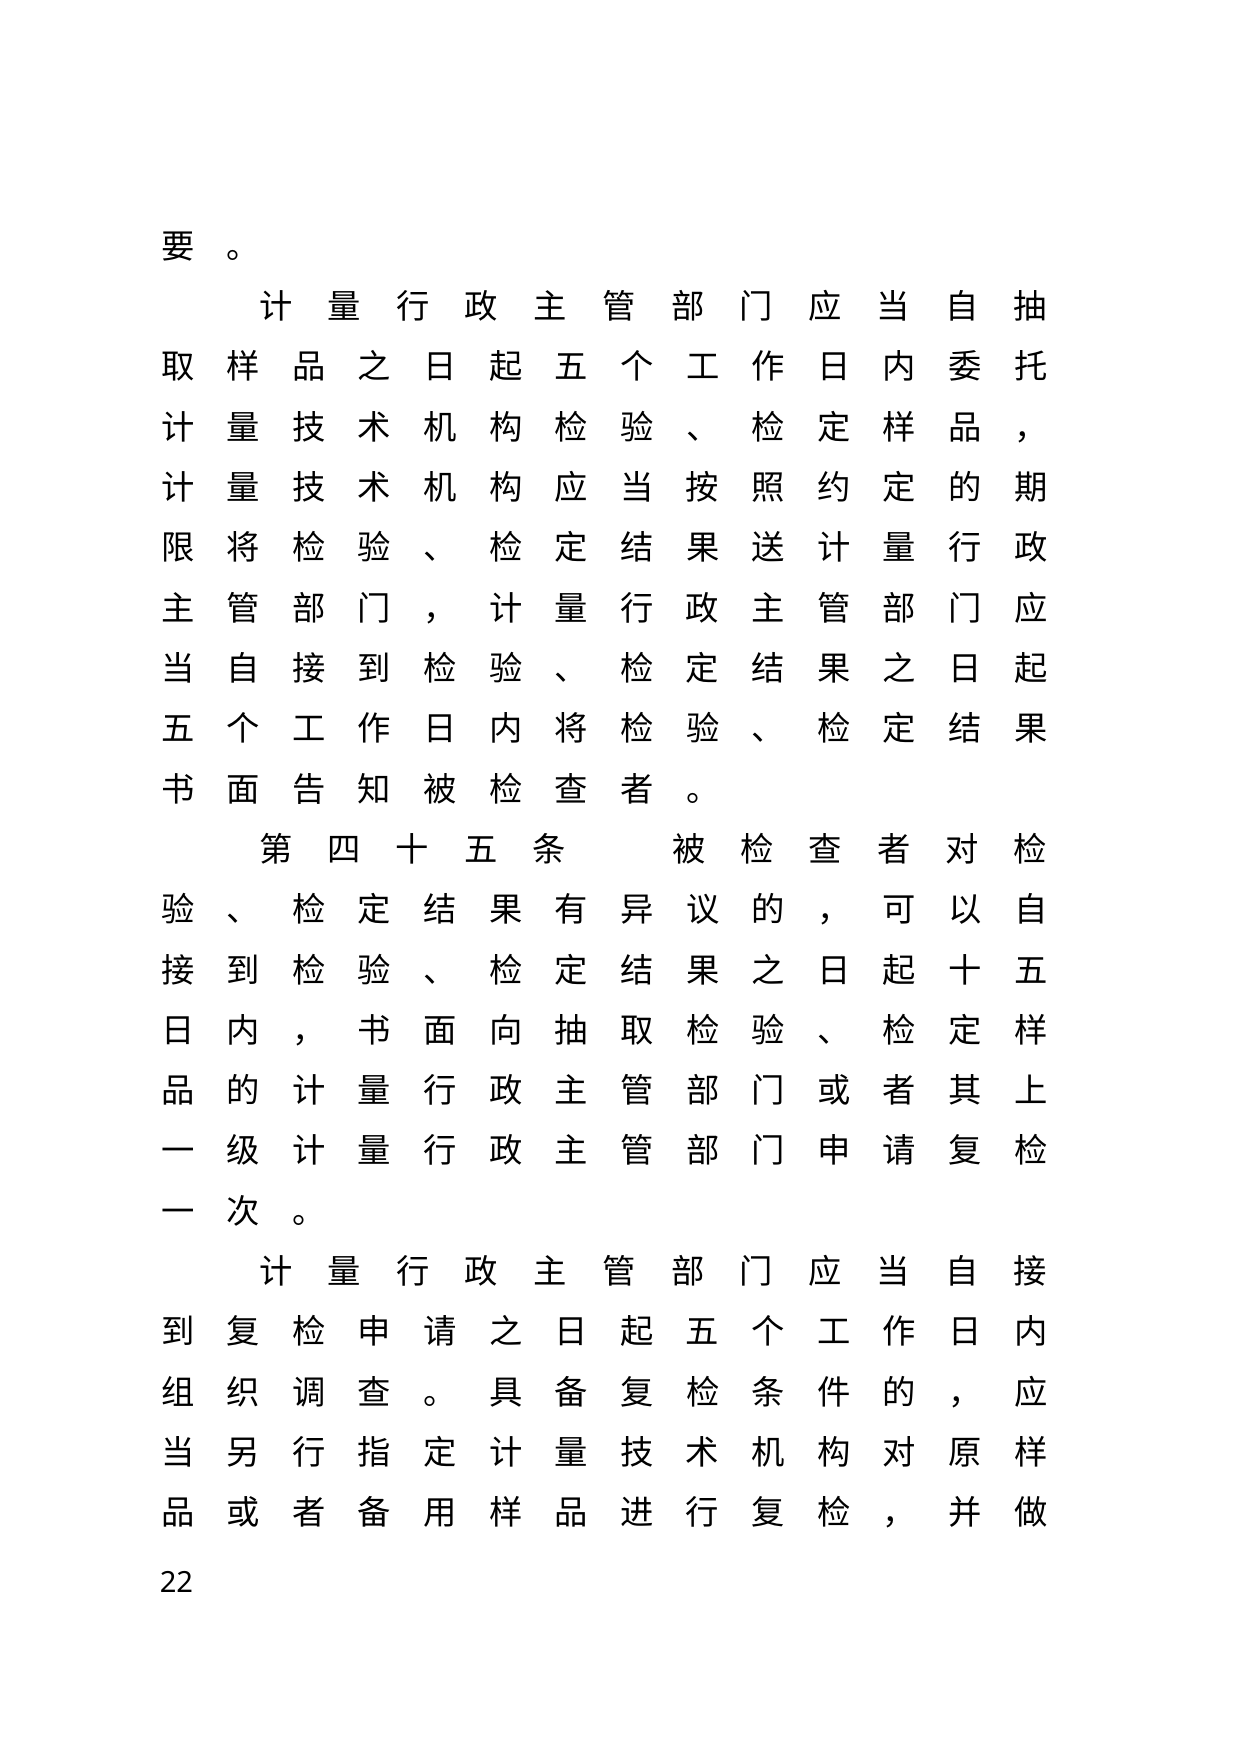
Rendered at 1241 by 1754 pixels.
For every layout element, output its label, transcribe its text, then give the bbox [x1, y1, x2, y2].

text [161, 213, 1079, 274]
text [161, 1239, 1079, 1540]
text 计量行政主管部门应当自抽取样品之日起五个工作日内委托计量技术机构检验、检定样品，计量技术机构应当按照约定的期限将检验、检定结果送计量行政主管部门，计量行政主管部门应当自接到检验、检定结果之日起五个工作日内将检验、检定结果书面告知被检查者。 [161, 274, 1079, 817]
text 第四十五条 被检查者对检验、检定结果有异议的，可以自接到检验、检定结果之日起十五日内，书面向抽取检验、检定样品的计量行政主管部门或者其上一级计量行政主管部门申请复检一次。 [161, 817, 1079, 1239]
